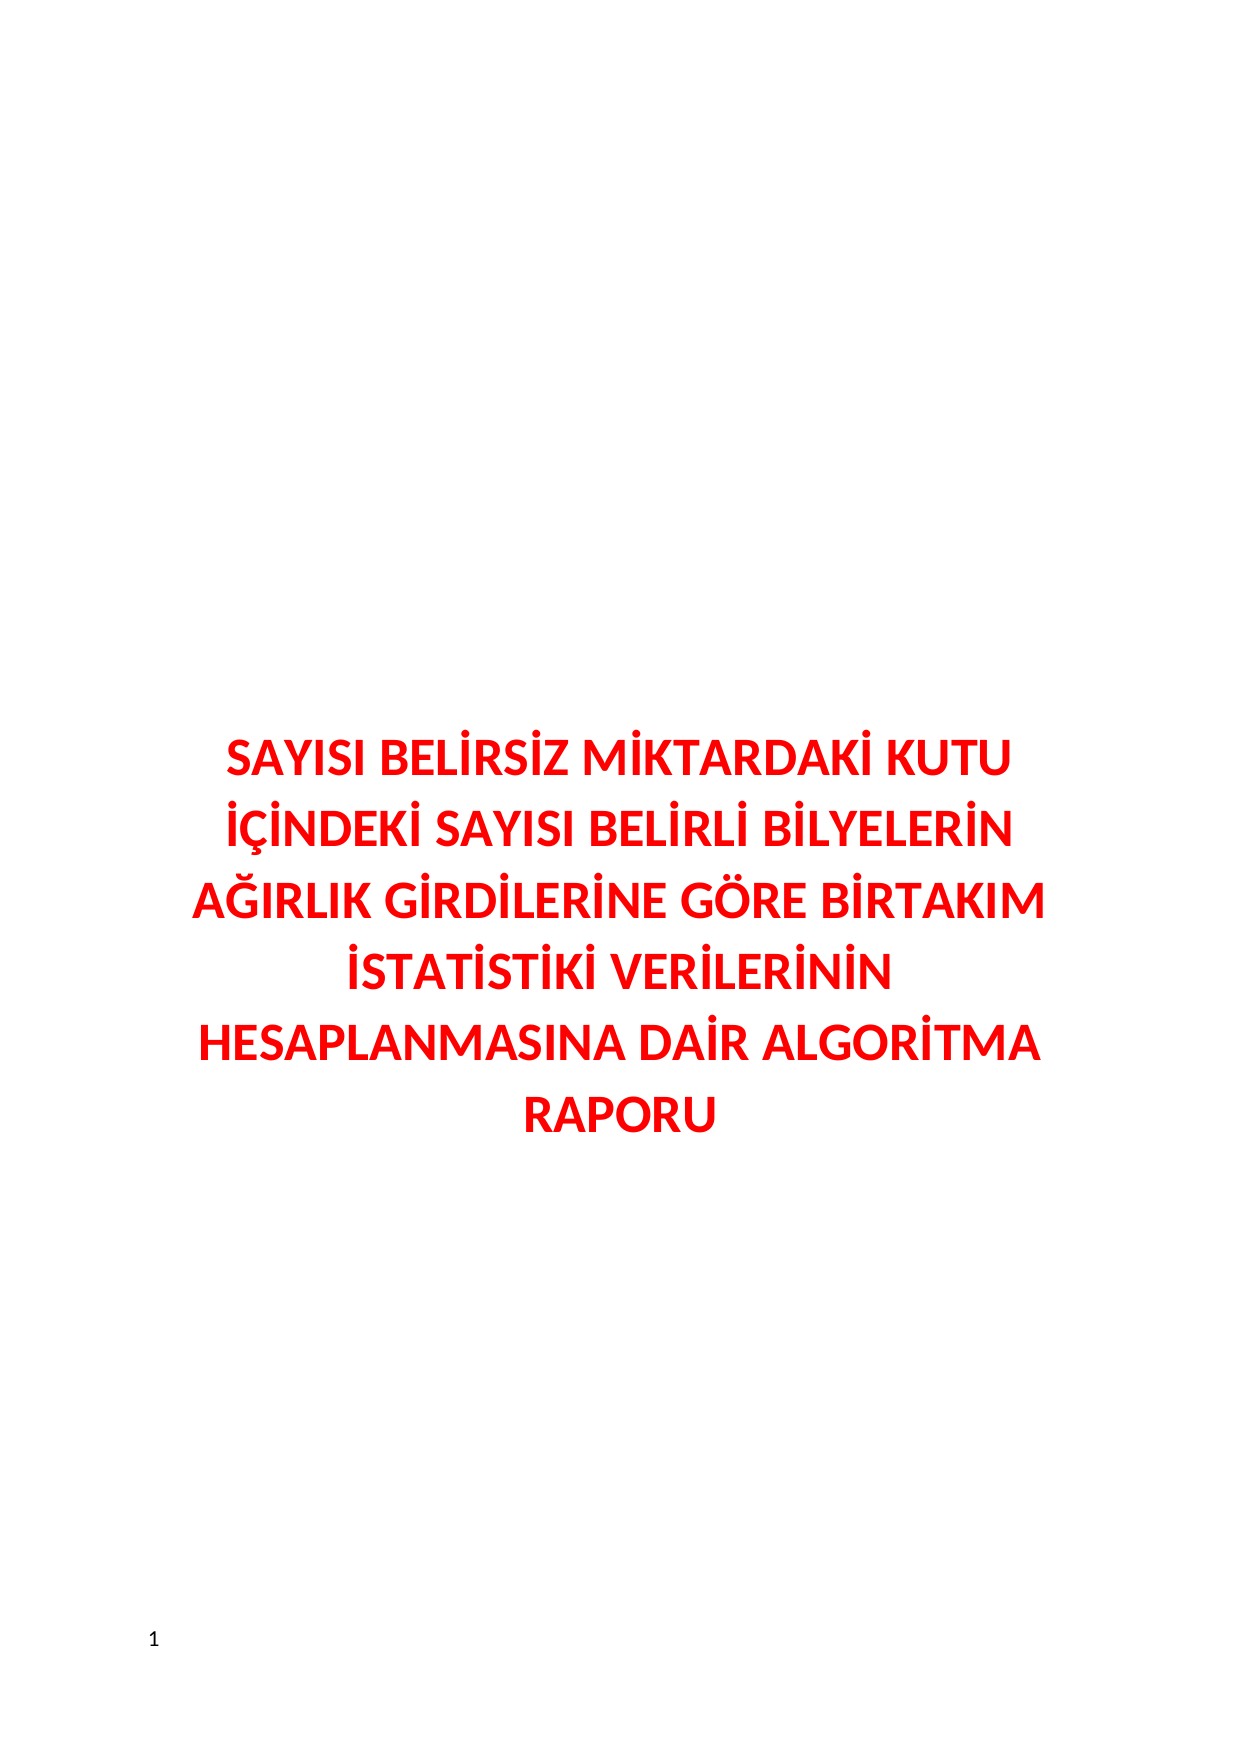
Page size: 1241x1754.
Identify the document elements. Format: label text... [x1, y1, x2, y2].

text SAYISI BELİRSİZ MİKTARDAKİ KUTU İÇİNDEKİ SAYISI BELİRLİ BİLYELERİN AĞIRLIK GİRDİLERİNE GÖRE BİRTAKIM İSTATİSTİKİ VERİLERİNİN HESAPLANMASINA DAİR ALGORİTMA RAPORU [148, 723, 1093, 1146]
